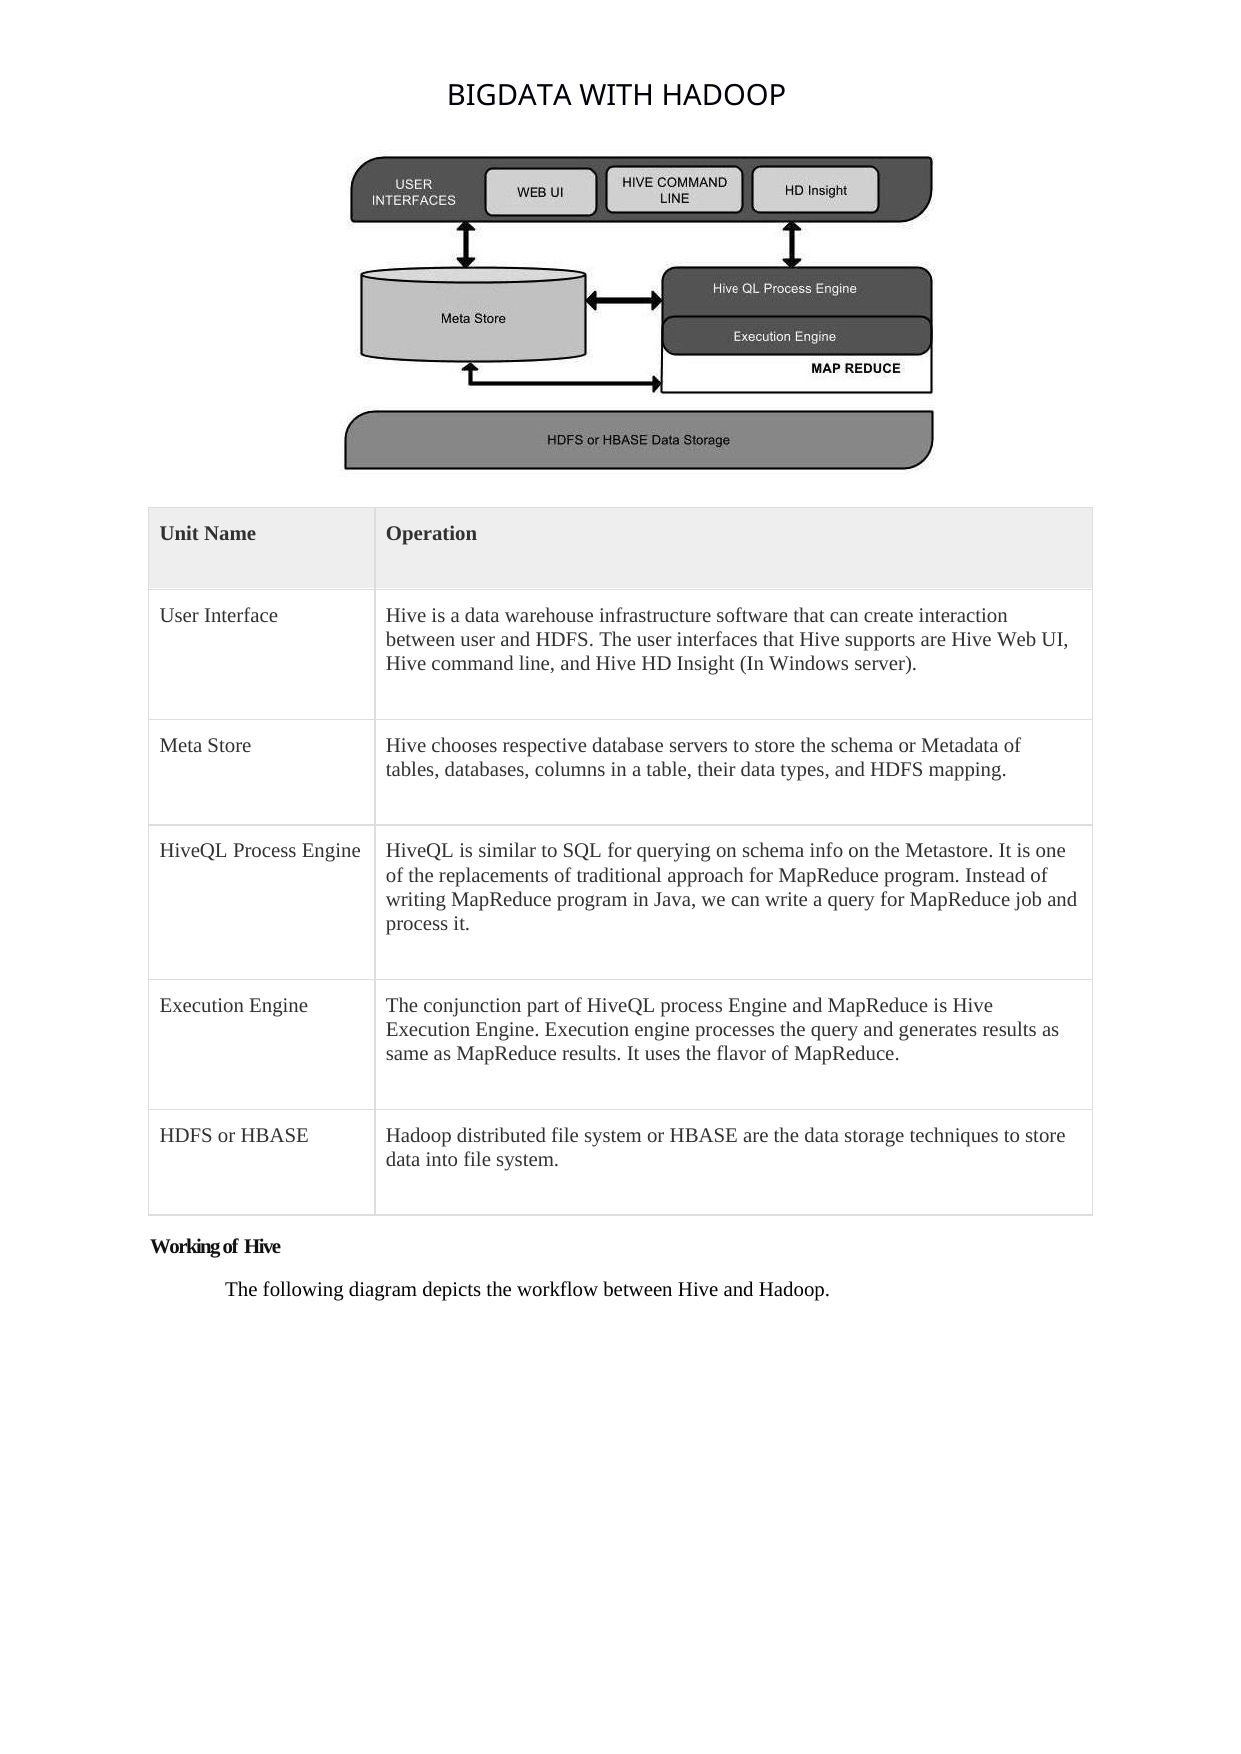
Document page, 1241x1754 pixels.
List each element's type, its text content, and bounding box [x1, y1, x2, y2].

table_header Unit Name [149, 508, 374, 588]
table_header Operation [376, 508, 1092, 588]
table_cell HDFS or HBASE [149, 1110, 374, 1214]
list Working of Hive [150, 1221, 1085, 1258]
table_cell Meta Store [149, 720, 374, 824]
table_cell Hive is a data warehouse infrastructure software that can create interaction between user and HDFS. The user interfaces that Hive supports are Hive Web UI, Hive command line, and Hive HD Insight (In Windows server). [376, 590, 1092, 718]
table_cell User Interface [149, 590, 374, 718]
table_cell Hive chooses respective database servers to store the schema or Metadata of tables, databases, columns in a table, their data types, and HDFS mapping. [376, 720, 1092, 824]
table_cell The conjunction part of HiveQL process Engine and MapReduce is Hive Execution Engine. Execution engine processes the query and generates results as same as MapReduce results. It uses the flavor of MapReduce. [376, 980, 1092, 1108]
table_cell HiveQL is similar to SQL for querying on schema info on the Metastore. It is one of the replacements of traditional approach for MapReduce program. Instead of writing MapReduce program in Java, we can write a query for MapReduce job and process it. [376, 826, 1092, 978]
picture [339, 150, 936, 478]
table_cell HiveQL Process Engine [149, 826, 374, 978]
text The following diagram depicts the workflow between Hive and Hadoop. [155, 1263, 1085, 1301]
table_cell Execution Engine [149, 980, 374, 1108]
table_cell Hadoop distributed file system or HBASE are the data storage techniques to store data into file system. [376, 1110, 1092, 1214]
